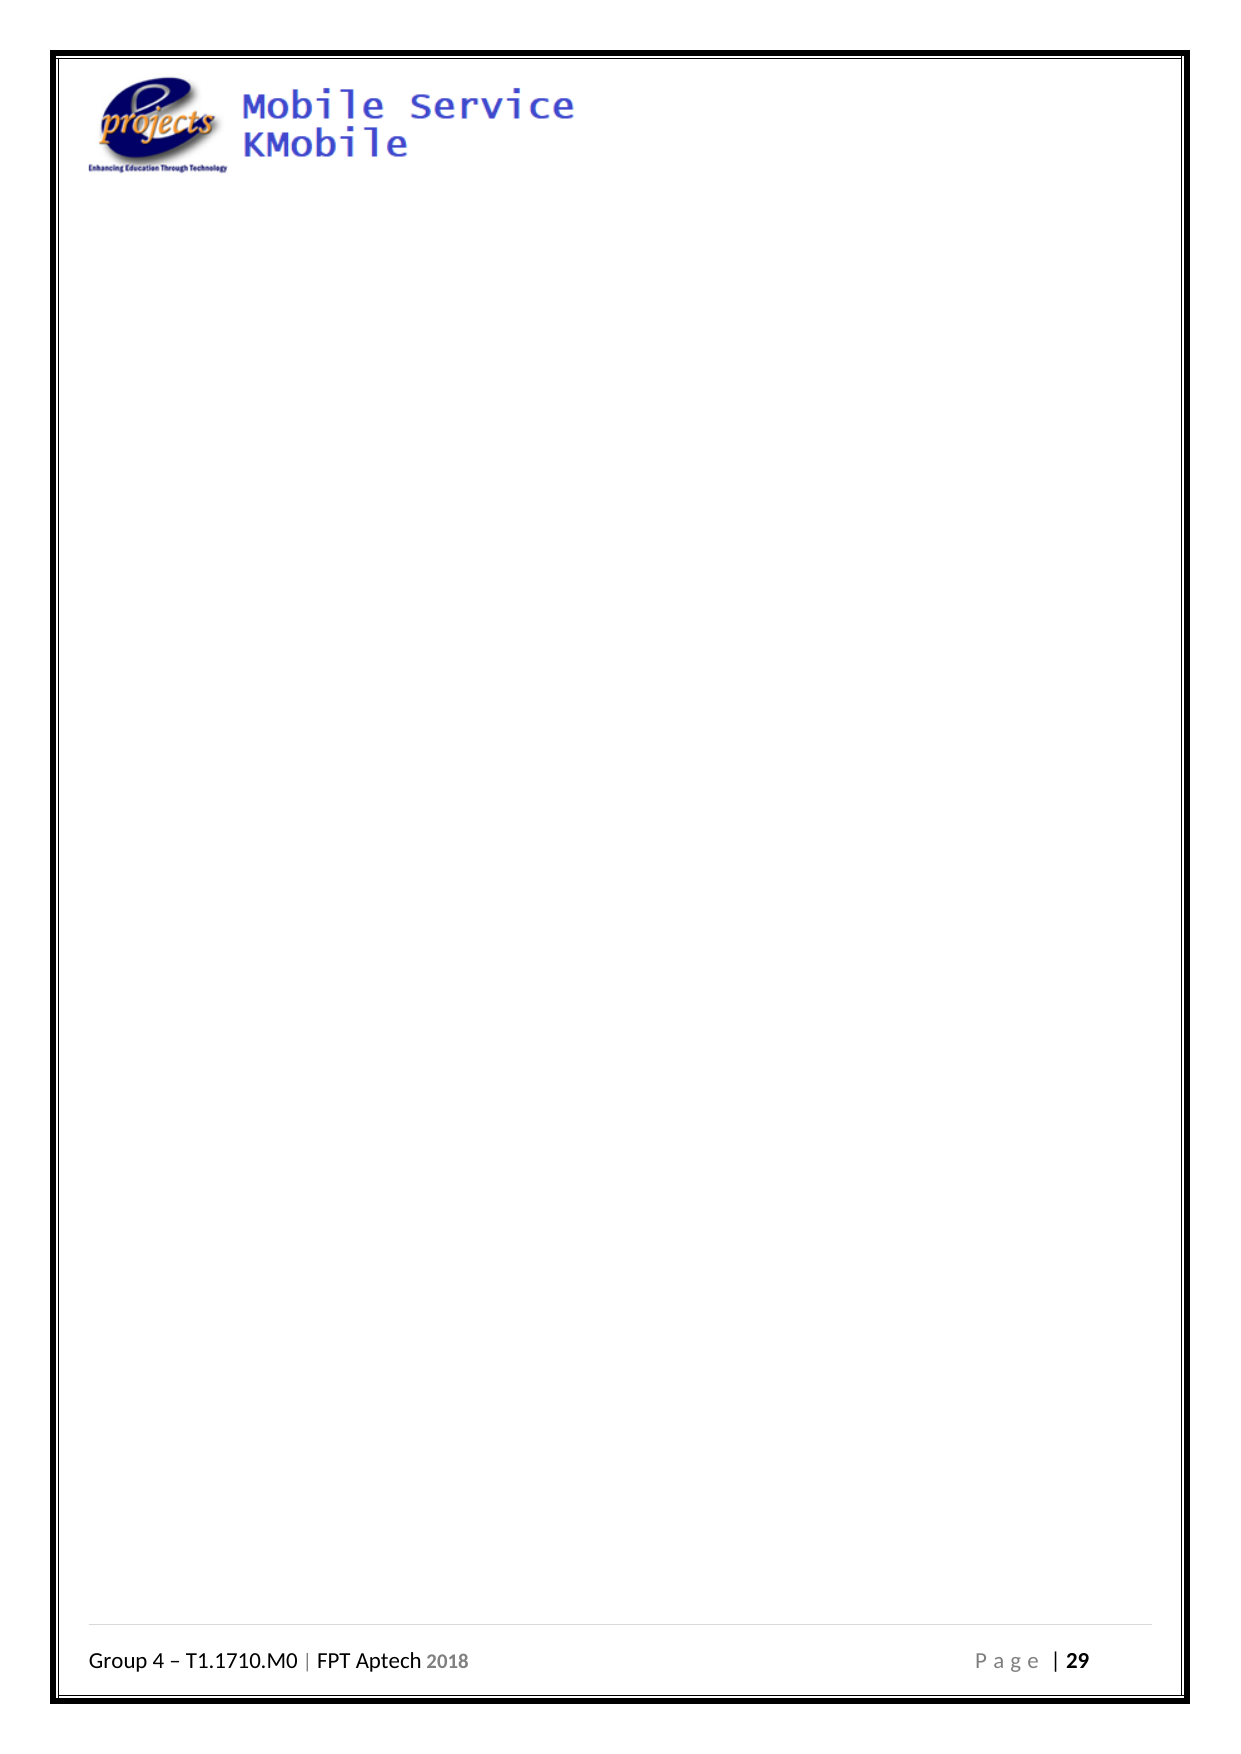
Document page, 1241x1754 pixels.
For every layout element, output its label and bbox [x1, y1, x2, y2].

picture [88, 73, 605, 182]
